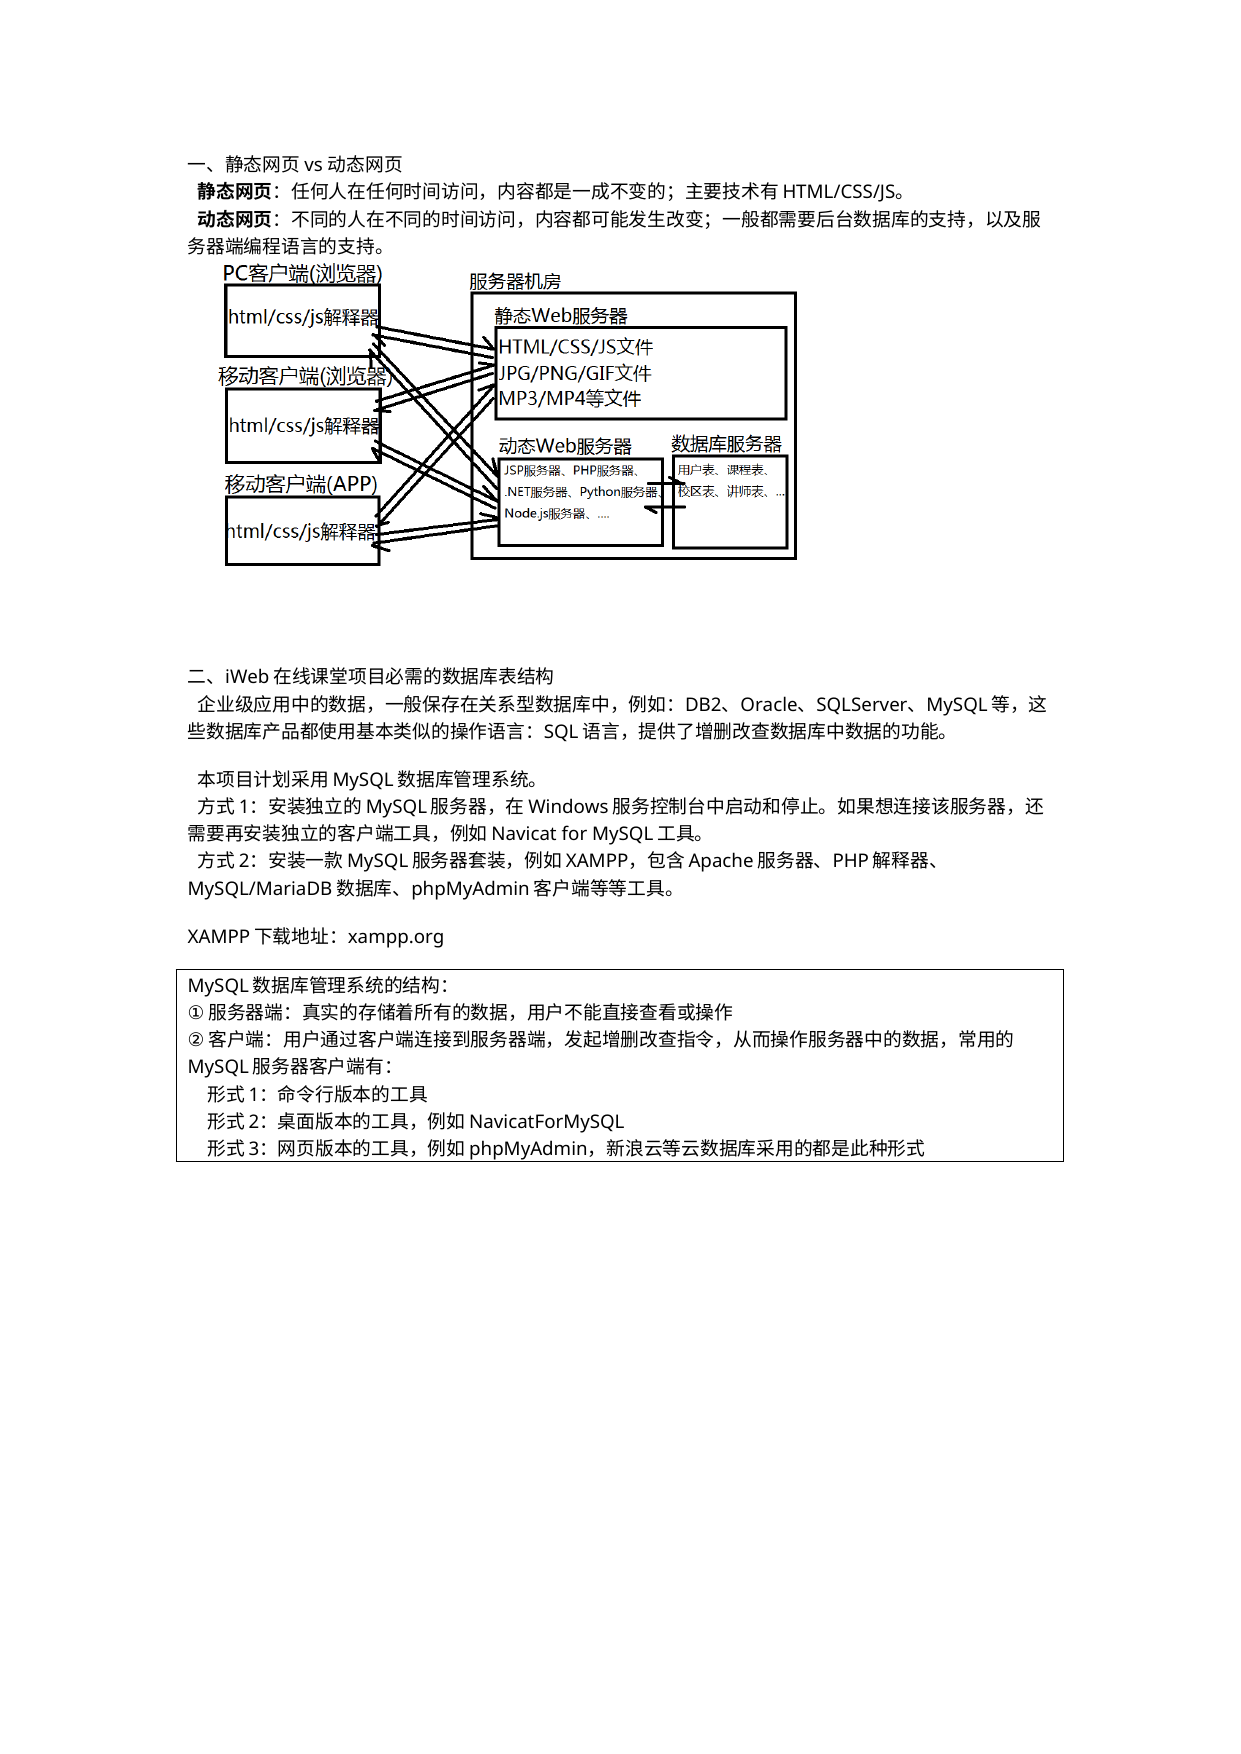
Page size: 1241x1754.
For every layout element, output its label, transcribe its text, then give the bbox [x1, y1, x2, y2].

table_header MySQL数据库管理系统的结构： ①服务器端：真实的存储着所有的数据，用户不能直接查看或操作 ②客户端：用户通过客户端连接到服务器端，发起增删改查指令，从而操作服务器中的数据，常用的MySQL服务器客户端有： 形式1：命令行版本的工具 形式2：桌面版本的工具，例如NavicatForMySQL 形式3：网页版本的工具，例如phpMyAdmin，新浪云等云数据库采用的都是此种形式 [177, 970, 1063, 1161]
text 本项目计划采用MySQL数据库管理系统。 方式1：安装独立的MySQL服务器，在Windows服务控制台中启动和停止。如果想连接该服务器，还需要再安装独立的客户端工具，例如Navicat for MySQL工具。 方式2：安装一款MySQL服务器套装，例如XAMPP，包含Apache服务器、PHP解释器、MySQL/MariaDB数据库、phpMyAdmin客户端等等工具。 [187, 764, 1053, 901]
picture [216, 258, 803, 580]
text XAMPP下载地址：xampp.org [187, 921, 1053, 948]
text 二、iWeb在线课堂项目必需的数据库表结构 企业级应用中的数据，一般保存在关系型数据库中，例如：DB2、Oracle、SQLServer、MySQL等，这些数据库产品都使用基本类似的操作语言：SQL语言，提供了增删改查数据库中数据的功能。 [187, 662, 1053, 744]
